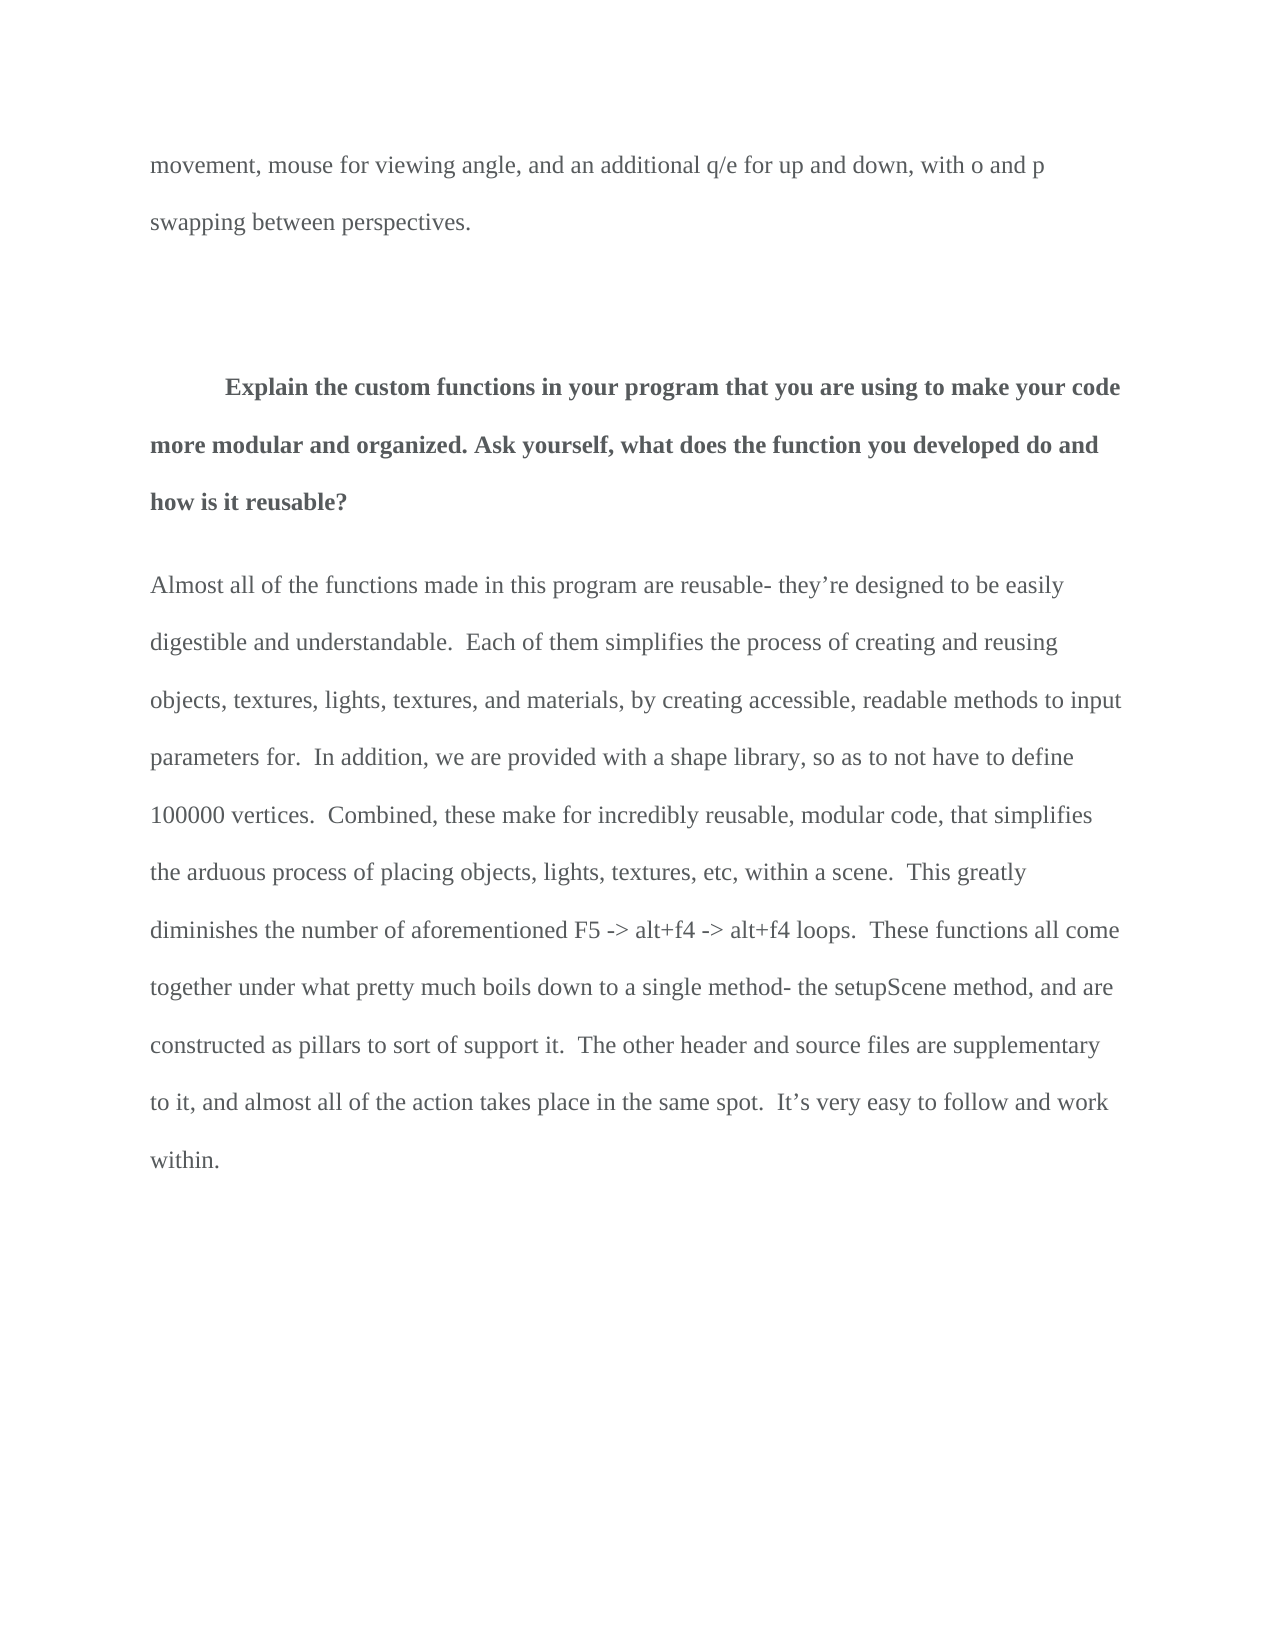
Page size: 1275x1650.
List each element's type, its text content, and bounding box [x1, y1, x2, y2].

text Explain the custom functions in your program that you are using to make your code more modular and organized. Ask yourself, what does the function you developed do and how is it reusable? [150, 372, 1125, 516]
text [150, 150, 1125, 236]
text Almost all of the functions made in this program are reusable- they’re designed to be easily digestible and understandable. Each of them simplifies the process of creating and reusing objects, textures, lights, textures, and materials, by creating accessible, readable methods to input parameters for. In addition, we are provided with a shape library, so as to not have to define 100000 vertices. Combined, these make for incredibly reusable, modular code, that simplifies the arduous process of placing objects, lights, textures, etc, within a scene. This greatly diminishes the number of aforementioned F5 -> alt+f4 -> alt+f4 loops. These functions all come together under what pretty much boils down to a single method- the setupScene method, and are constructed as pillars to sort of support it. The other header and source files are supplementary to it, and almost all of the action takes place in the same spot. It’s very easy to follow and work within. [150, 570, 1125, 1174]
